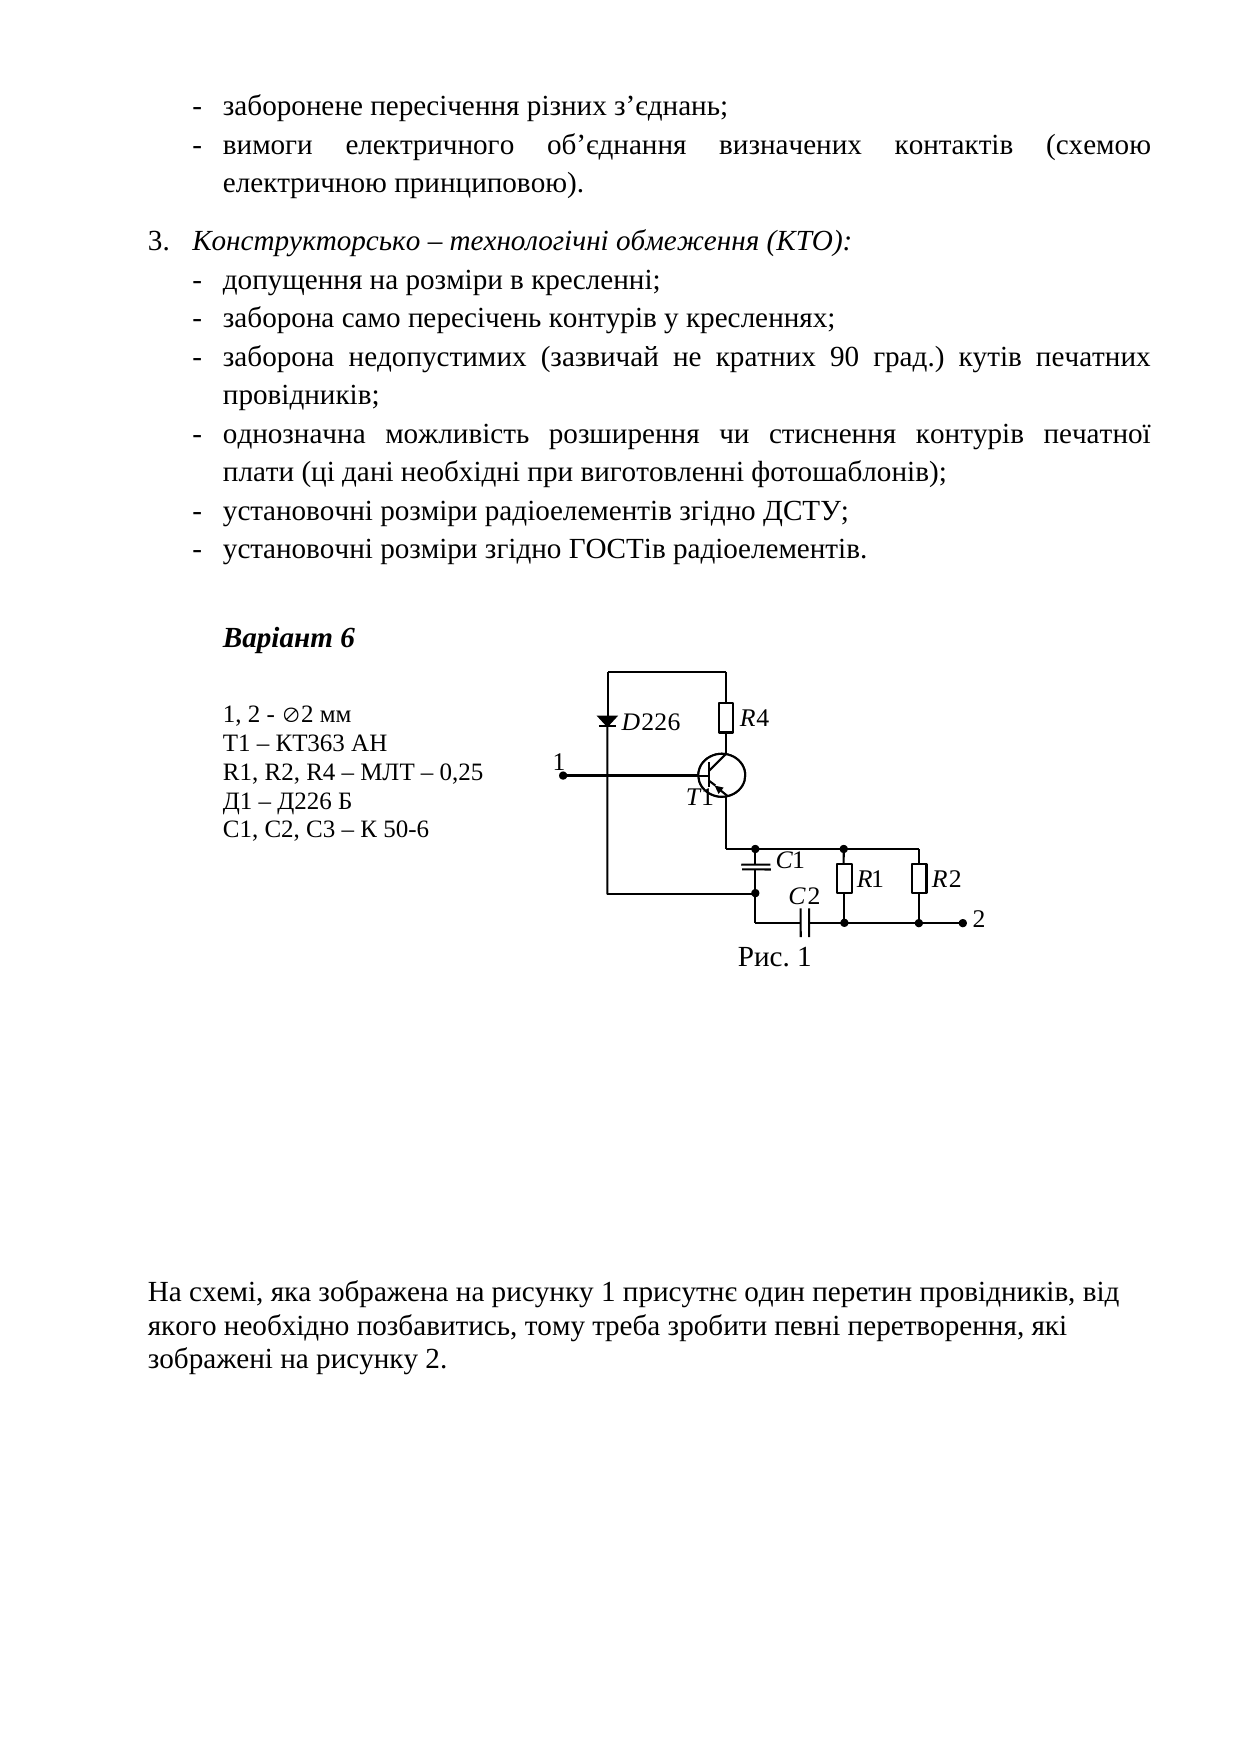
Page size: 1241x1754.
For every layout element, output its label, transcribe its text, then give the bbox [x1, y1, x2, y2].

text На схемі, яка зображена на рисунку 1 присутнє один перетин провідників, від якого необхідно позбавитись, тому треба зробити певні перетворення, які зображені на рисунку 2. [148, 1274, 1159, 1375]
list допущення на розміри в кресленні; [192, 262, 1152, 295]
list заборонене пересічення різних з’єднань; [192, 88, 1152, 122]
list установочні розміри радіоелементів згідно ДСТУ; [192, 493, 1152, 527]
list установочні розміри згідно ГОСТів радіоелементів. [192, 532, 1152, 565]
list Т1 – КТ363 АН [223, 728, 1152, 757]
list однозначна можливість розширення чи стиснення контурів печатної плати (ці дані необхідні при виготовленні фотошаблонів); [192, 416, 1152, 488]
list R1, R2, R4 – МЛТ – 0,25 [223, 757, 1152, 786]
list Варіант 6 [223, 621, 1152, 654]
list заборона недопустимих (зазвичай не кратних 90 град.) кутів печатних провідників; [192, 339, 1152, 411]
list заборона само пересічень контурів у кресленнях; [192, 300, 1152, 334]
list С1, С2, С3 – К 50-6 [223, 814, 1152, 843]
list 1, 2 - 2 мм [223, 699, 1152, 728]
list Конструкторсько – технологічні обмеження (КТО): [148, 223, 1152, 257]
text Рис. 1 [148, 939, 1159, 973]
list Д1 – Д226 Б [223, 786, 1152, 814]
list вимоги електричного об’єднання визначених контактів (схемою електричною принциповою). [192, 127, 1152, 199]
